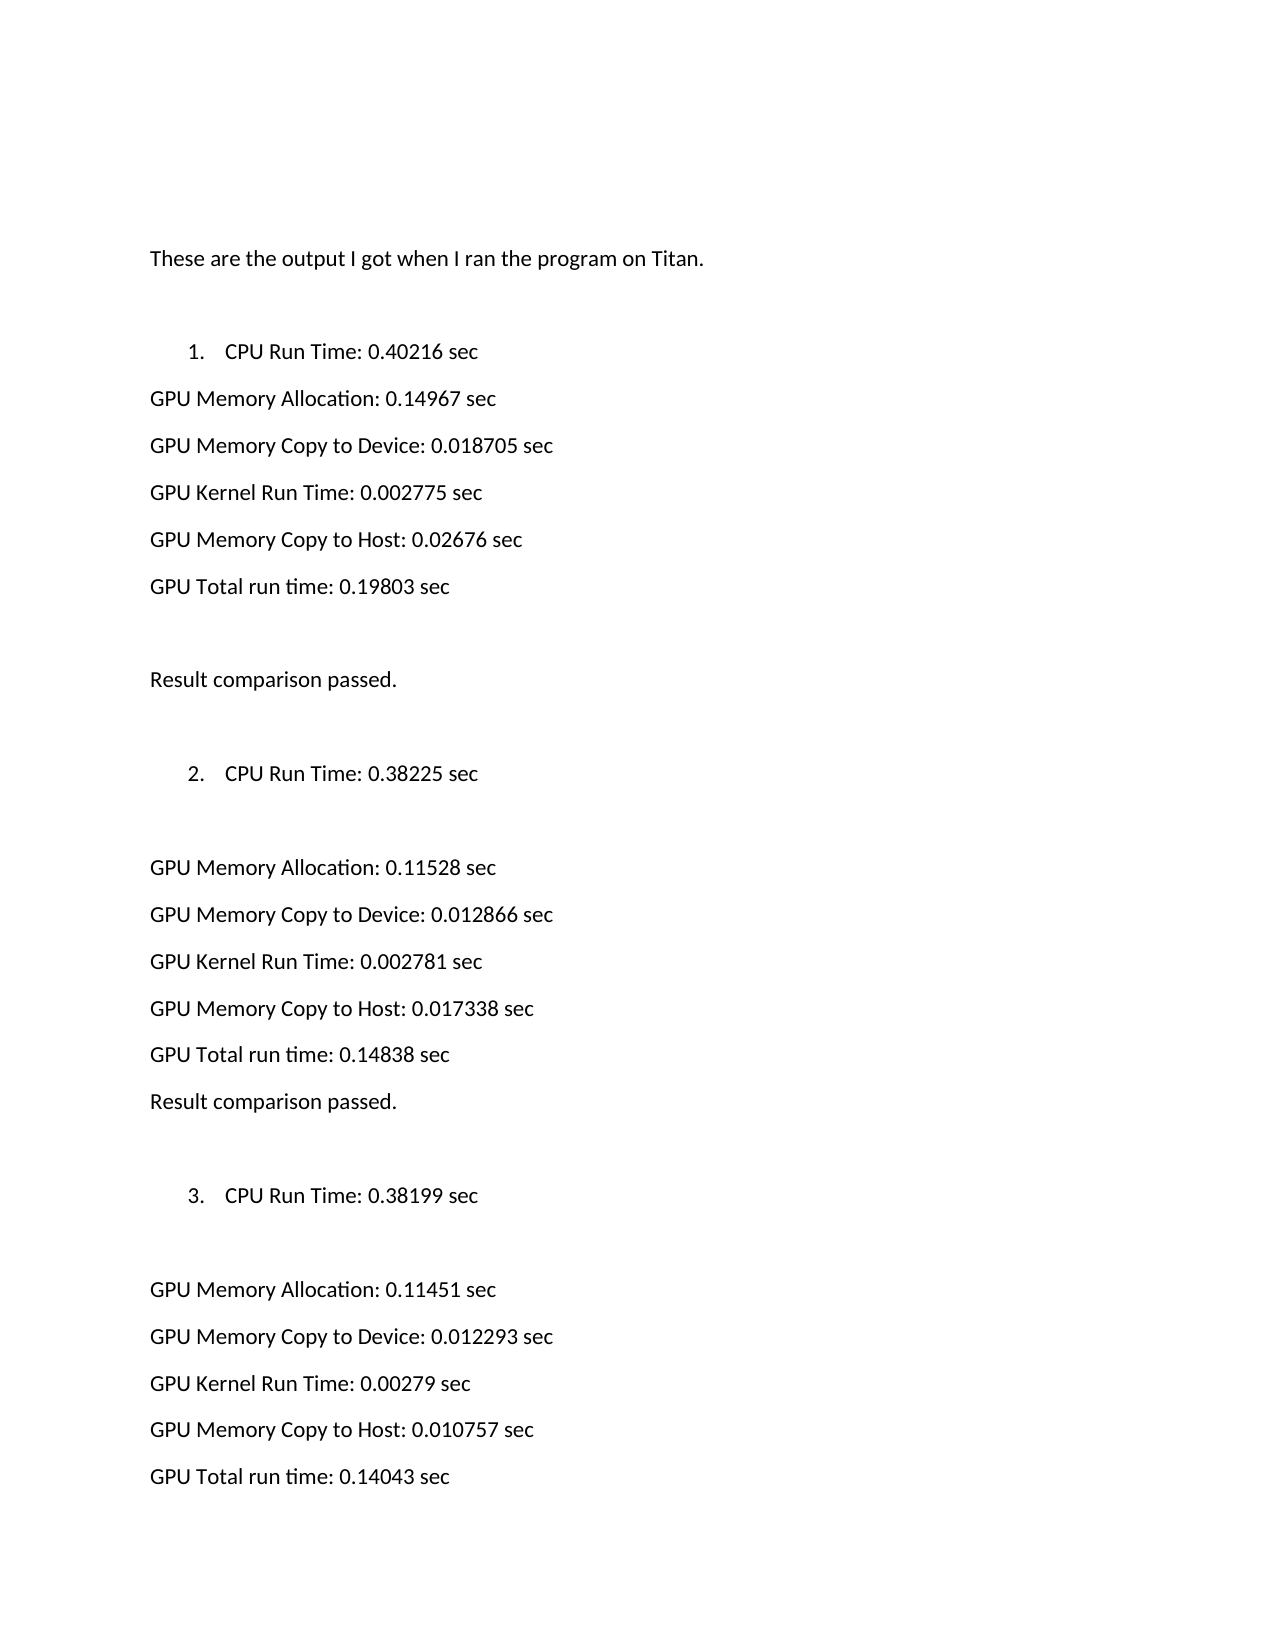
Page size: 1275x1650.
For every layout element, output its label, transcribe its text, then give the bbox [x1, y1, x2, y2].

text Result comparison passed. [150, 666, 1125, 694]
text GPU Memory Copy to Device: 0.018705 sec [150, 431, 1125, 459]
text GPU Memory Copy to Host: 0.017338 sec [150, 994, 1125, 1022]
text GPU Memory Allocation: 0.11528 sec [150, 853, 1125, 881]
text GPU Kernel Run Time: 0.002781 sec [150, 947, 1125, 975]
list CPU Run Time: 0.38199 sec [187, 1181, 1125, 1209]
text These are the output I got when I ran the program on Titan. [150, 244, 1125, 272]
list CPU Run Time: 0.40216 sec [187, 337, 1125, 366]
text GPU Total run time: 0.14838 sec [150, 1041, 1125, 1069]
text GPU Memory Allocation: 0.11451 sec [150, 1275, 1125, 1303]
text GPU Kernel Run Time: 0.002775 sec [150, 478, 1125, 506]
text GPU Memory Copy to Host: 0.010757 sec [150, 1416, 1125, 1444]
text GPU Memory Copy to Device: 0.012866 sec [150, 900, 1125, 928]
text GPU Total run time: 0.19803 sec [150, 572, 1125, 600]
text Result comparison passed. [150, 1087, 1125, 1116]
text GPU Kernel Run Time: 0.00279 sec [150, 1369, 1125, 1397]
list CPU Run Time: 0.38225 sec [187, 759, 1125, 787]
text GPU Memory Copy to Host: 0.02676 sec [150, 525, 1125, 553]
text GPU Total run time: 0.14043 sec [150, 1462, 1125, 1491]
text GPU Memory Allocation: 0.14967 sec [150, 384, 1125, 412]
text GPU Memory Copy to Device: 0.012293 sec [150, 1322, 1125, 1350]
